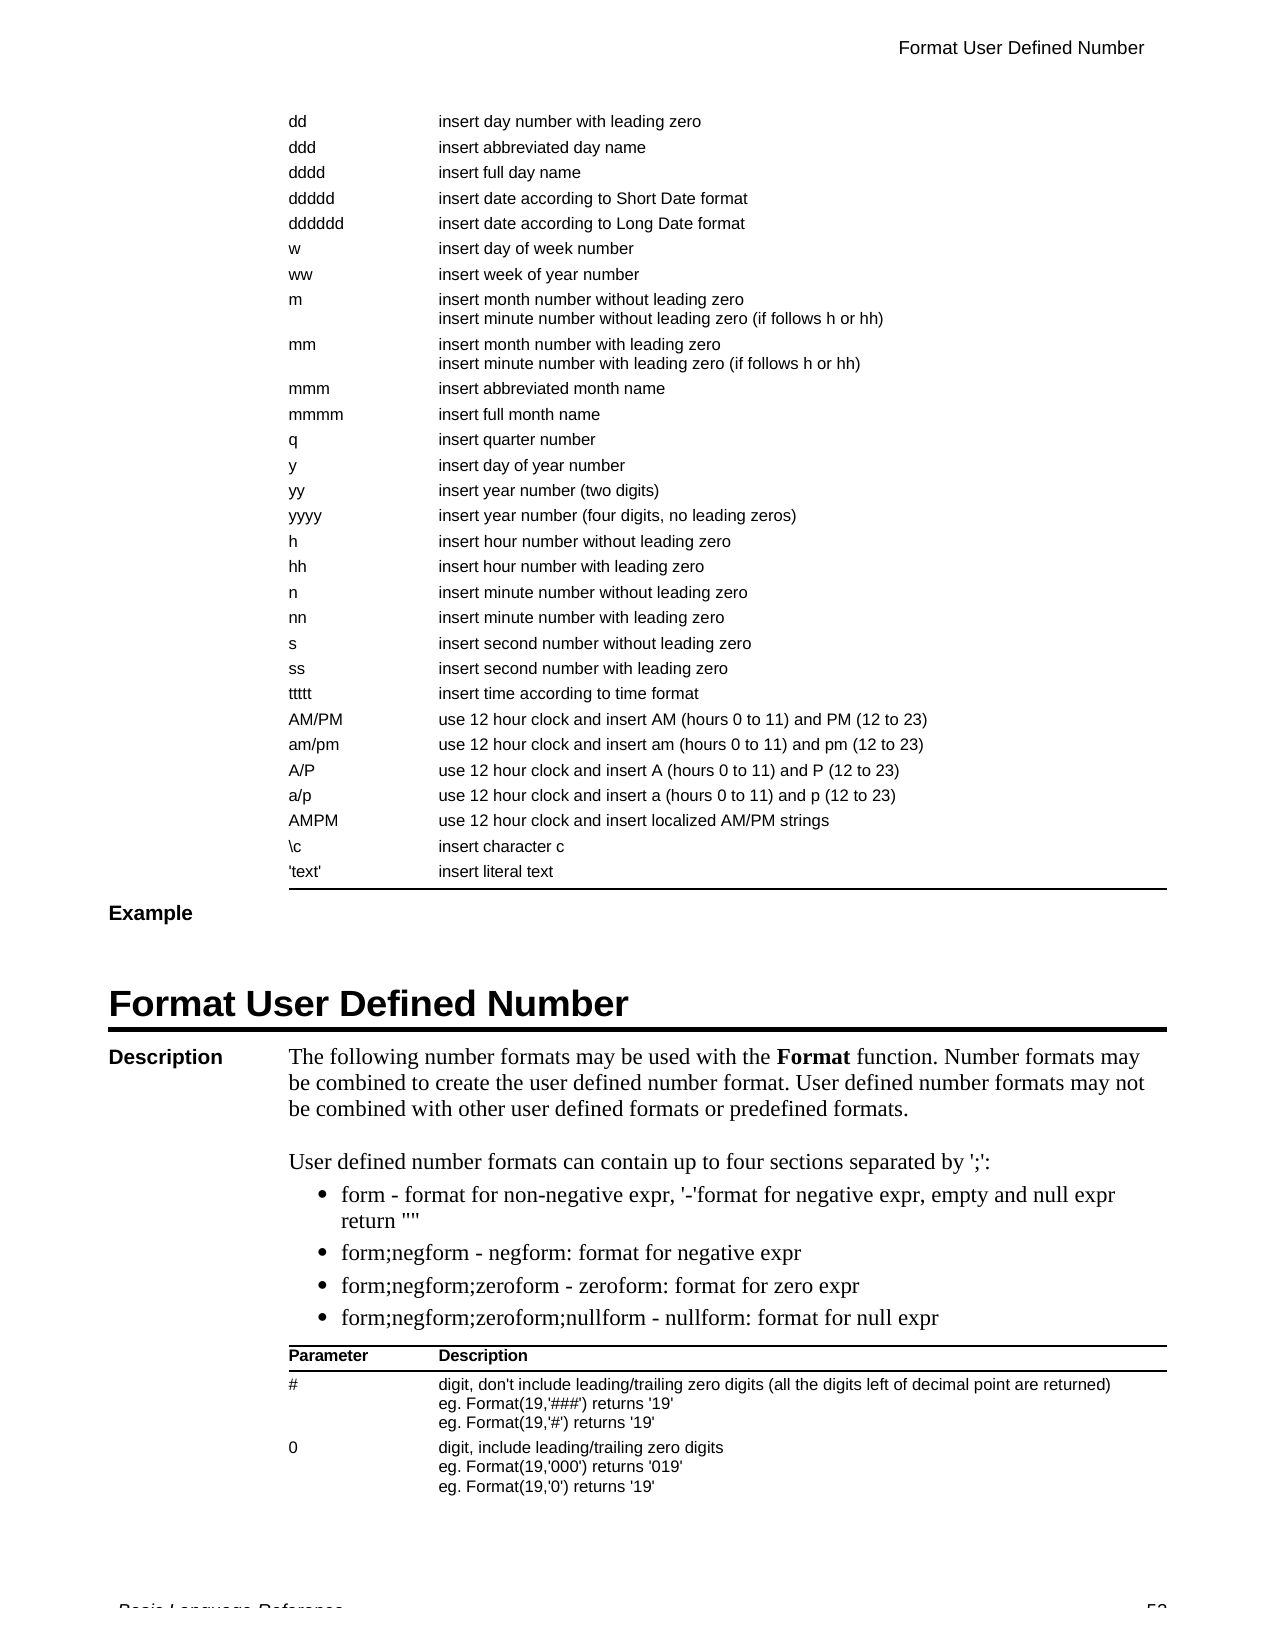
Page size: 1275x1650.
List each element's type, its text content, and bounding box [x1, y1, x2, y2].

text yyyy insert year number (four digits, no leading zeros) [288, 506, 1167, 526]
text mmm insert abbreviated month name [288, 379, 1167, 399]
text AMPM use 12 hour clock and insert localized AM/PM strings [288, 811, 1167, 831]
text be combined to create the user defined number format. User defined number formats may not be combined with other user defined formats or predefined formats. [288, 1069, 1152, 1122]
list form;negform - negform: format for negative expr [318, 1238, 1167, 1267]
list form;negform;zeroform - zeroform: format for zero expr [318, 1271, 1167, 1299]
text dddd insert full day name [288, 163, 1167, 183]
text q insert quarter number [288, 431, 1167, 450]
text eg. Format(19,'###') returns '19' eg. Format(19,'#') returns '19' [438, 1394, 687, 1432]
list form - format for non-negative expr, '-'format for negative expr, empty and null expr return "" [318, 1182, 1122, 1233]
text Format User Defined Number [108, 38, 1144, 59]
text yy insert year number (two digits) [288, 481, 1167, 501]
text mm insert month number with leading zero [288, 335, 1167, 354]
text Description The following number formats may be used with the Format function. Number formats may [108, 1044, 1167, 1069]
text eg. Format(19,'000') returns '019' eg. Format(19,'0') returns '19' [438, 1458, 702, 1496]
text User defined number formats can contain up to four sections separated by ';': [288, 1149, 1167, 1174]
text dd insert day number with leading zero [288, 112, 1167, 132]
text ttttt insert time according to time format [288, 684, 1167, 704]
text insert minute number with leading zero (if follows h or hh) [438, 354, 1167, 373]
text s insert second number without leading zero [288, 634, 1167, 653]
text a/p use 12 hour clock and insert a (hours 0 to 11) and p (12 to 23) [288, 786, 1167, 806]
text hh insert hour number with leading zero [288, 557, 1167, 577]
text Parameter Description [288, 1346, 1167, 1365]
text ddddd insert date according to Short Date format [288, 189, 1167, 208]
text 'text' insert literal text [288, 862, 1167, 882]
text y insert day of year number [288, 456, 1167, 475]
text # digit, don't include leading/trailing zero digits (all the digits left of decimal point are returned) [288, 1375, 1167, 1394]
text \c insert character c [288, 837, 1167, 856]
text h insert hour number without leading zero [288, 532, 1167, 551]
text ww insert week of year number [288, 265, 1167, 284]
text am/pm use 12 hour clock and insert am (hours 0 to 11) and pm (12 to 23) [288, 736, 1167, 755]
text ddd insert abbreviated day name [288, 138, 1167, 157]
text n insert minute number without leading zero [288, 583, 1167, 602]
text A/P use 12 hour clock and insert A (hours 0 to 11) and P (12 to 23) [288, 761, 1167, 780]
text Format User Defined Number [108, 982, 1167, 1025]
text ss insert second number with leading zero [288, 659, 1167, 678]
text m insert month number without leading zero [288, 291, 1167, 309]
text insert minute number without leading zero (if follows h or hh) [438, 309, 1167, 329]
list form;negform;zeroform;nullform - nullform: format for null expr [318, 1303, 1167, 1332]
text dddddd insert date according to Long Date format [288, 214, 1167, 233]
text w insert day of week number [288, 239, 1167, 259]
text mmmm insert full month name [288, 405, 1167, 424]
text Example [108, 901, 1167, 925]
text nn insert minute number with leading zero [288, 608, 1167, 628]
text AM/PM use 12 hour clock and insert AM (hours 0 to 11) and PM (12 to 23) [288, 710, 1167, 729]
text 0 digit, include leading/trailing zero digits [288, 1438, 1167, 1457]
